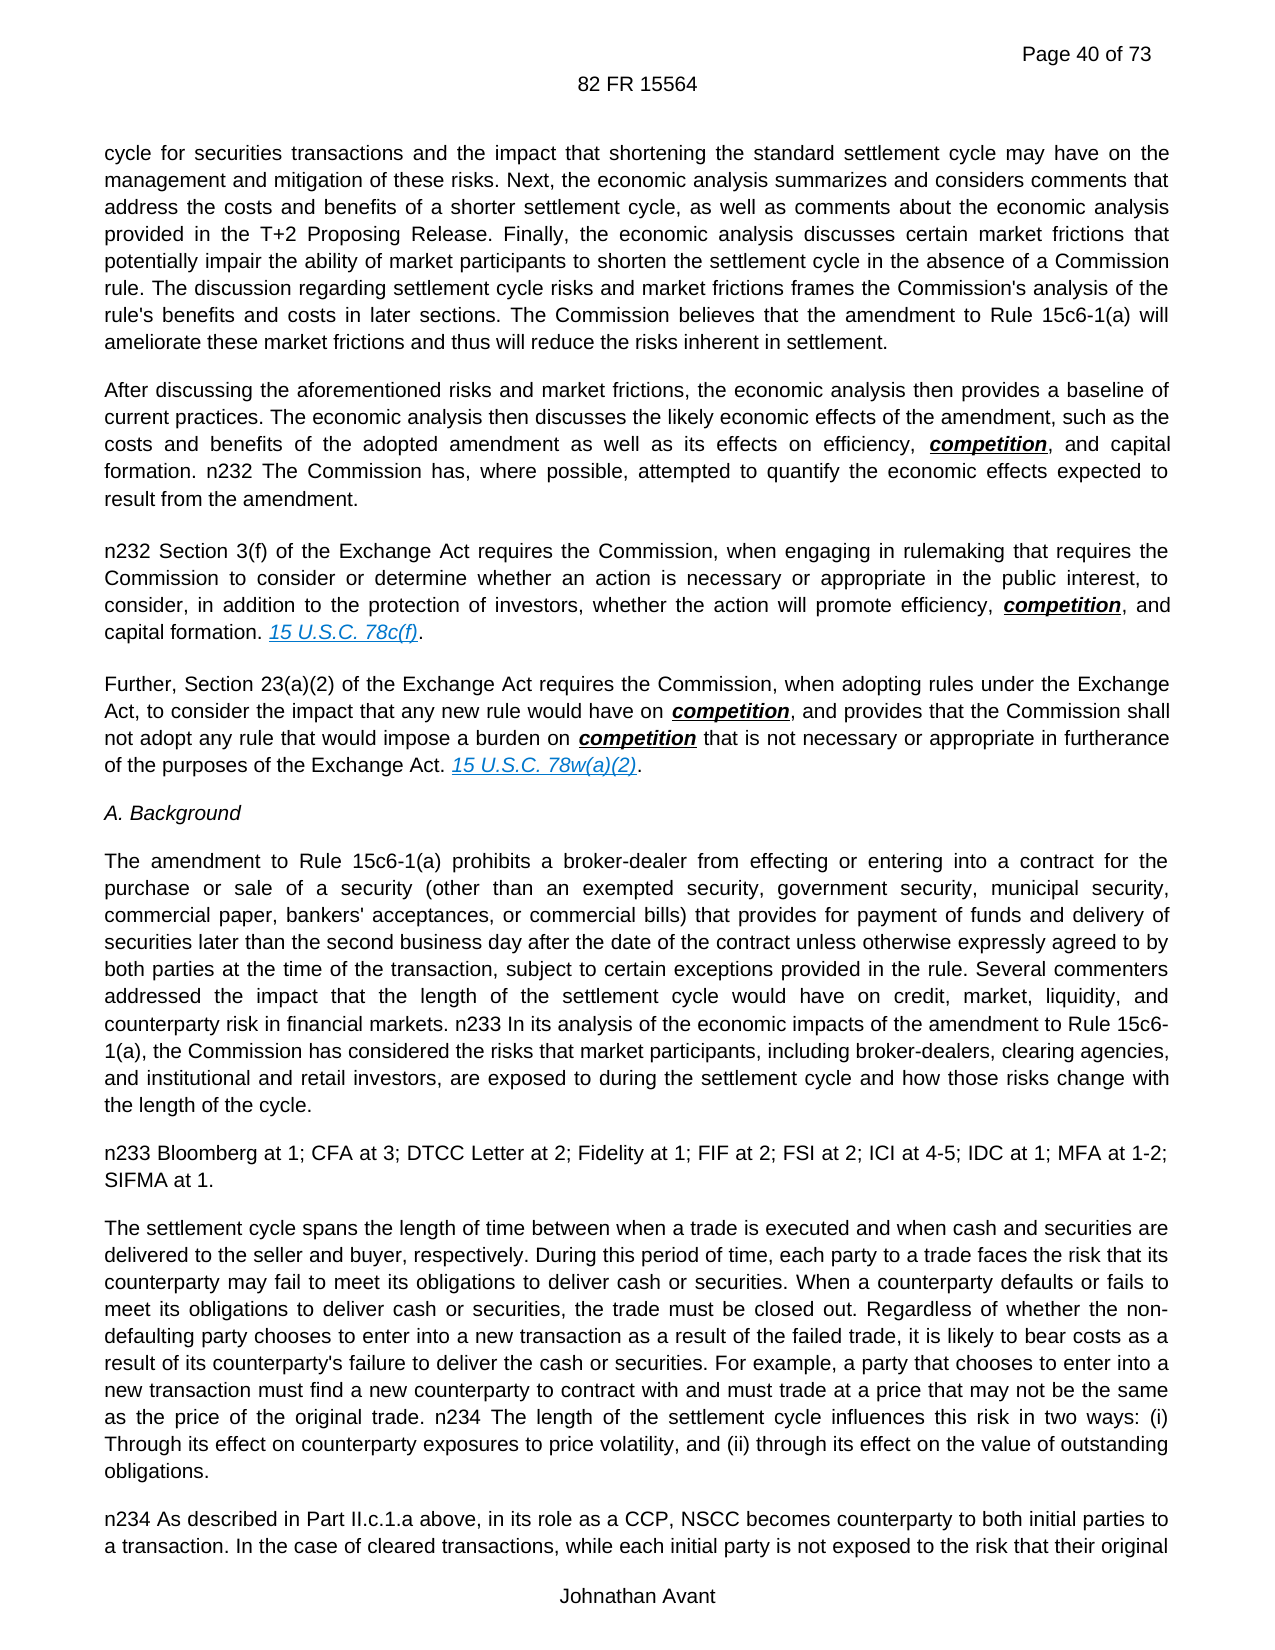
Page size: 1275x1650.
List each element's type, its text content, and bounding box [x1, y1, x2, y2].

text After discussing the aforementioned risks and market frictions, the economic analysis then provides a baseline of current practices. The economic analysis then discusses the likely economic effects of the amendment, such as the costs and benefits of the adopted amendment as well as its effects on efficiency, competition, and capital formation. n232 The Commission has, where possible, attempted to quantify the economic effects expected to result from the amendment. [104, 375, 1171, 510]
text n233 Bloomberg at 1; CFA at 3; DTCC Letter at 2; Fidelity at 1; FIF at 2; FSI at 2; ICI at 4-5; IDC at 1; MFA at 1-2; SIFMA at 1. [104, 1137, 1171, 1192]
text A. Background [104, 798, 1171, 825]
text Further, Section 23(a)(2) of the Exchange Act requires the Commission, when adopting rules under the Exchange Act, to consider the impact that any new rule would have on competition, and provides that the Commission shall not adopt any rule that would impose a burden on competition that is not necessary or appropriate in furtherance of the purposes of the Exchange Act. 15 U.S.C. 78w(a)(2). [104, 669, 1171, 777]
text n232 Section 3(f) of the Exchange Act requires the Commission, when engaging in rulemaking that requires the Commission to consider or determine whether an action is necessary or appropriate in the public interest, to consider, in addition to the protection of investors, whether the action will promote efficiency, competition, and capital formation. 15 U.S.C. 78c(f). [104, 535, 1171, 644]
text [104, 1504, 1171, 1558]
text The amendment to Rule 15c6-1(a) prohibits a broker-dealer from effecting or entering into a contract for the purchase or sale of a security (other than an exempted security, government security, municipal security, commercial paper, bankers' acceptances, or commercial bills) that provides for payment of funds and delivery of securities later than the second business day after the date of the contract unless otherwise expressly agreed to by both parties at the time of the transaction, subject to certain exceptions provided in the rule. Several commenters addressed the impact that the length of the settlement cycle would have on credit, market, liquidity, and counterparty risk in financial markets. n233 In its analysis of the economic impacts of the amendment to Rule 15c6-1(a), the Commission has considered the risks that market participants, including broker-dealers, clearing agencies, and institutional and retail investors, are exposed to during the settlement cycle and how those risks change with the length of the cycle. [104, 846, 1171, 1117]
text The settlement cycle spans the length of time between when a trade is executed and when cash and securities are delivered to the seller and buyer, respectively. During this period of time, each party to a trade faces the risk that its counterparty may fail to meet its obligations to deliver cash or securities. When a counterparty defaults or fails to meet its obligations to deliver cash or securities, the trade must be closed out. Regardless of whether the non-defaulting party chooses to enter into a new transaction as a result of the failed trade, it is likely to bear costs as a result of its counterparty's failure to deliver the cash or securities. For example, a party that chooses to enter into a new transaction must find a new counterparty to contract with and must trade at a price that may not be the same as the price of the original trade. n234 The length of the settlement cycle influences this risk in two ways: (i) Through its effect on counterparty exposures to price volatility, and (ii) through its effect on the value of outstanding obligations. [104, 1212, 1171, 1483]
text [104, 137, 1171, 354]
